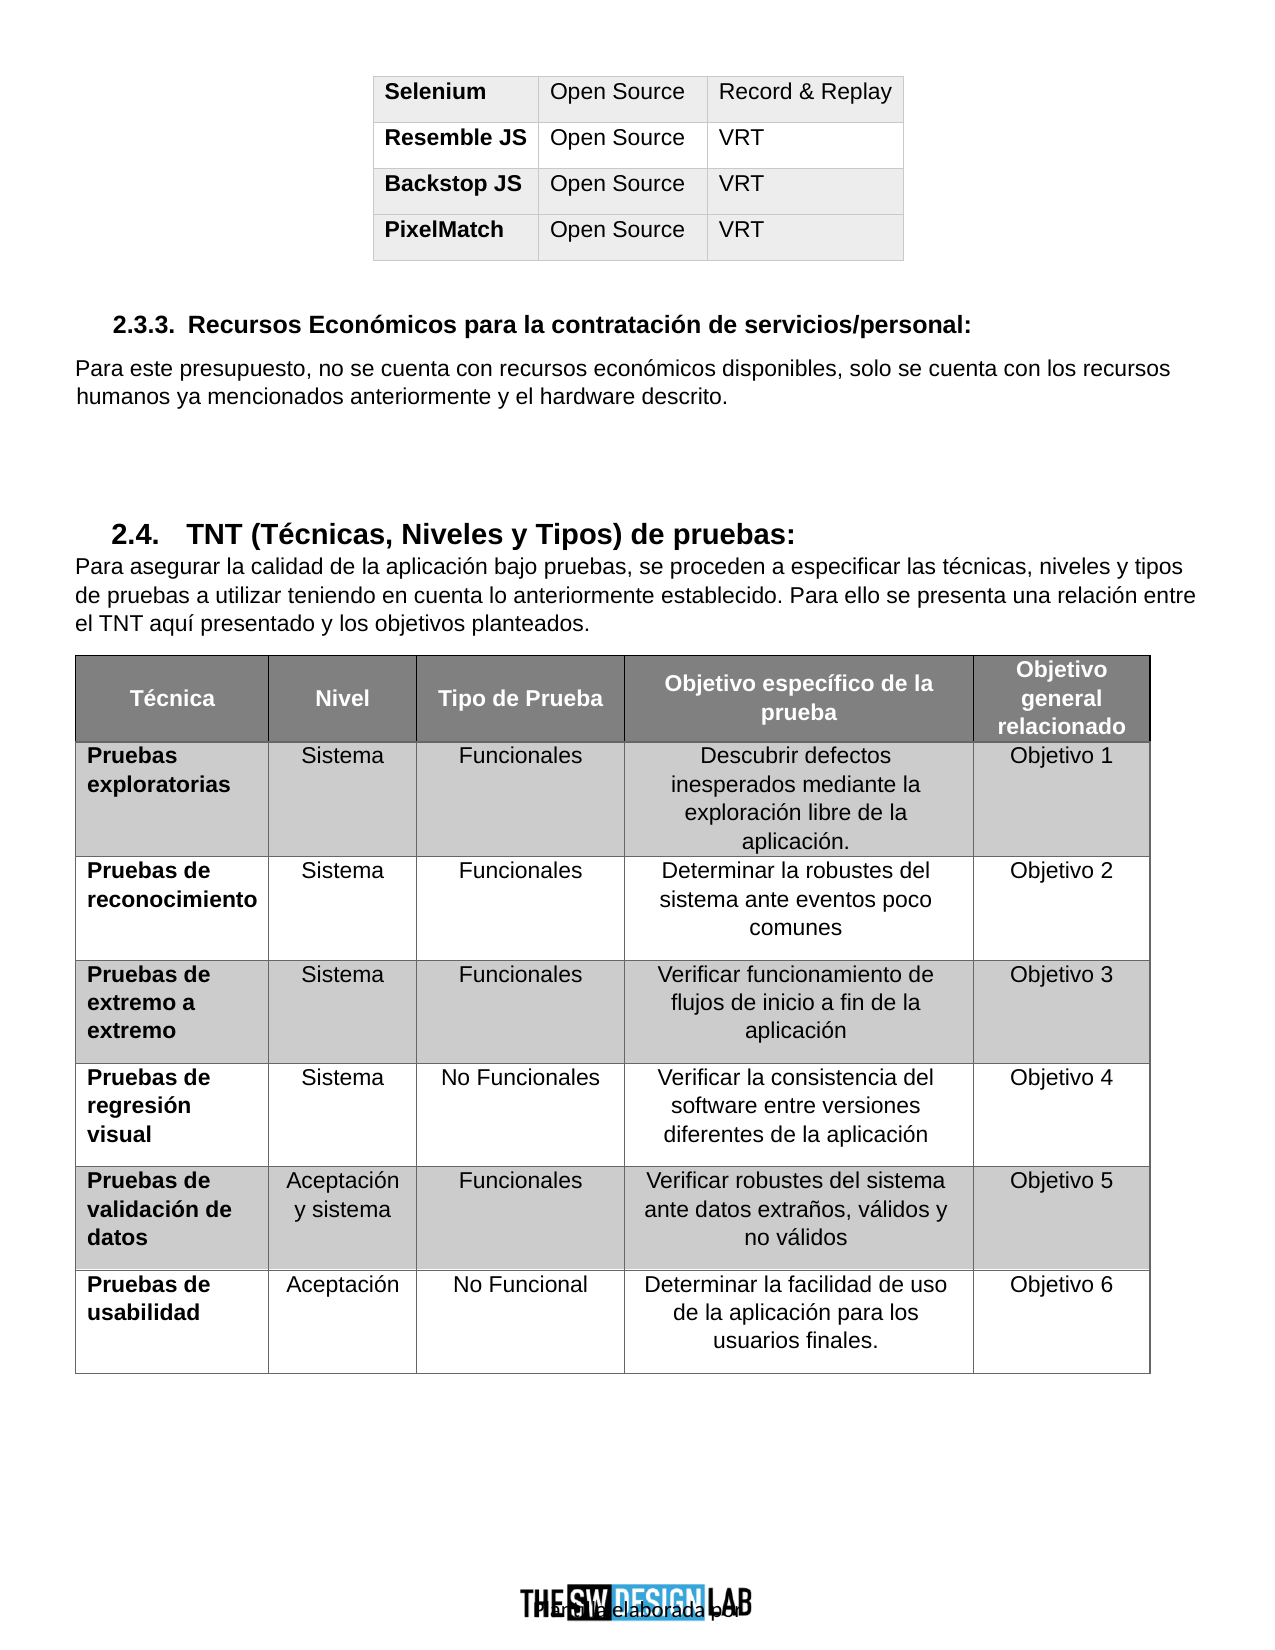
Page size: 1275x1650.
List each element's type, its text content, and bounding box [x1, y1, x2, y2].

table_cell Backstop JS [374, 169, 538, 214]
table_cell PixelMatch [374, 215, 538, 260]
table_cell Objetivo 5 [974, 1167, 1149, 1269]
table_cell Sistema [269, 857, 416, 959]
table_header Nivel [269, 656, 416, 741]
table_cell Pruebas de validación de datos [76, 1167, 268, 1269]
table_cell VRT [708, 123, 903, 168]
table_cell VRT [708, 215, 903, 260]
table_header Objetivo específico de la prueba [625, 656, 973, 741]
table_cell Sistema [269, 743, 416, 856]
table_cell Funcionales [417, 857, 624, 959]
table_cell Selenium [374, 77, 538, 122]
table_cell Verificar la consistencia del software entre versiones diferentes de la aplicación [625, 1064, 973, 1166]
table_cell Open Source [539, 77, 707, 122]
table_header Objetivo general relacionado [974, 656, 1149, 741]
table_cell Pruebas de regresión visual [76, 1064, 268, 1166]
text Para este presupuesto, no se cuenta con recursos económicos disponibles, solo se cuenta con los recursos humanos ya mencionados anteriormente y el hardware descrito. [75, 355, 1205, 409]
table_header Tipo de Prueba [417, 656, 624, 741]
table_cell Pruebas exploratorias [76, 743, 268, 856]
table_cell Open Source [539, 123, 707, 168]
table_cell Pruebas de extremo a extremo [76, 961, 268, 1063]
table_cell No Funcional [417, 1271, 624, 1373]
subtitle Recursos Económicos para la contratación de servicios/personal: [75, 309, 1011, 338]
table_cell Determinar la facilidad de uso de la aplicación para los usuarios finales. [625, 1271, 973, 1373]
table_cell Sistema [269, 1064, 416, 1166]
table_cell Pruebas de reconocimiento [76, 857, 268, 959]
table_cell Pruebas de usabilidad [76, 1271, 268, 1373]
table_cell Objetivo 1 [974, 743, 1149, 856]
table_cell Record & Replay [708, 77, 903, 122]
subtitle TNT (Técnicas, Niveles y Tipos) de pruebas: [111, 517, 1205, 551]
table_cell Determinar la robustes del sistema ante eventos poco comunes [625, 857, 973, 959]
table_cell No Funcionales [417, 1064, 624, 1166]
picture [515, 1579, 759, 1626]
table_cell Descubrir defectos inesperados mediante la exploración libre de la aplicación. [625, 743, 973, 856]
table_cell Verificar funcionamiento de flujos de inicio a fin de la aplicación [625, 961, 973, 1063]
table_cell Objetivo 4 [974, 1064, 1149, 1166]
table_cell Open Source [539, 169, 707, 214]
table_header Técnica [76, 656, 268, 741]
table_cell Objetivo 2 [974, 857, 1149, 959]
text Para asegurar la calidad de la aplicación bajo pruebas, se proceden a especificar las técnicas, niveles y tipos de pruebas a utilizar teniendo en cuenta lo anteriormente establecido. Para ello se presenta una relación entre el TNT aquí presentado y los objetivos planteados. [75, 553, 1205, 636]
table_cell Sistema [269, 961, 416, 1063]
table_cell Objetivo 3 [974, 961, 1149, 1063]
table_cell Objetivo 6 [974, 1271, 1149, 1373]
table_cell VRT [708, 169, 903, 214]
table_cell Open Source [539, 215, 707, 260]
table_cell Funcionales [417, 1167, 624, 1269]
table_cell Aceptación [269, 1271, 416, 1373]
table_cell Verificar robustes del sistema ante datos extraños, válidos y no válidos [625, 1167, 973, 1269]
table_cell Resemble JS [374, 123, 538, 168]
table_cell Funcionales [417, 961, 624, 1063]
table_cell Funcionales [417, 743, 624, 856]
table_cell Aceptación y sistema [269, 1167, 416, 1269]
